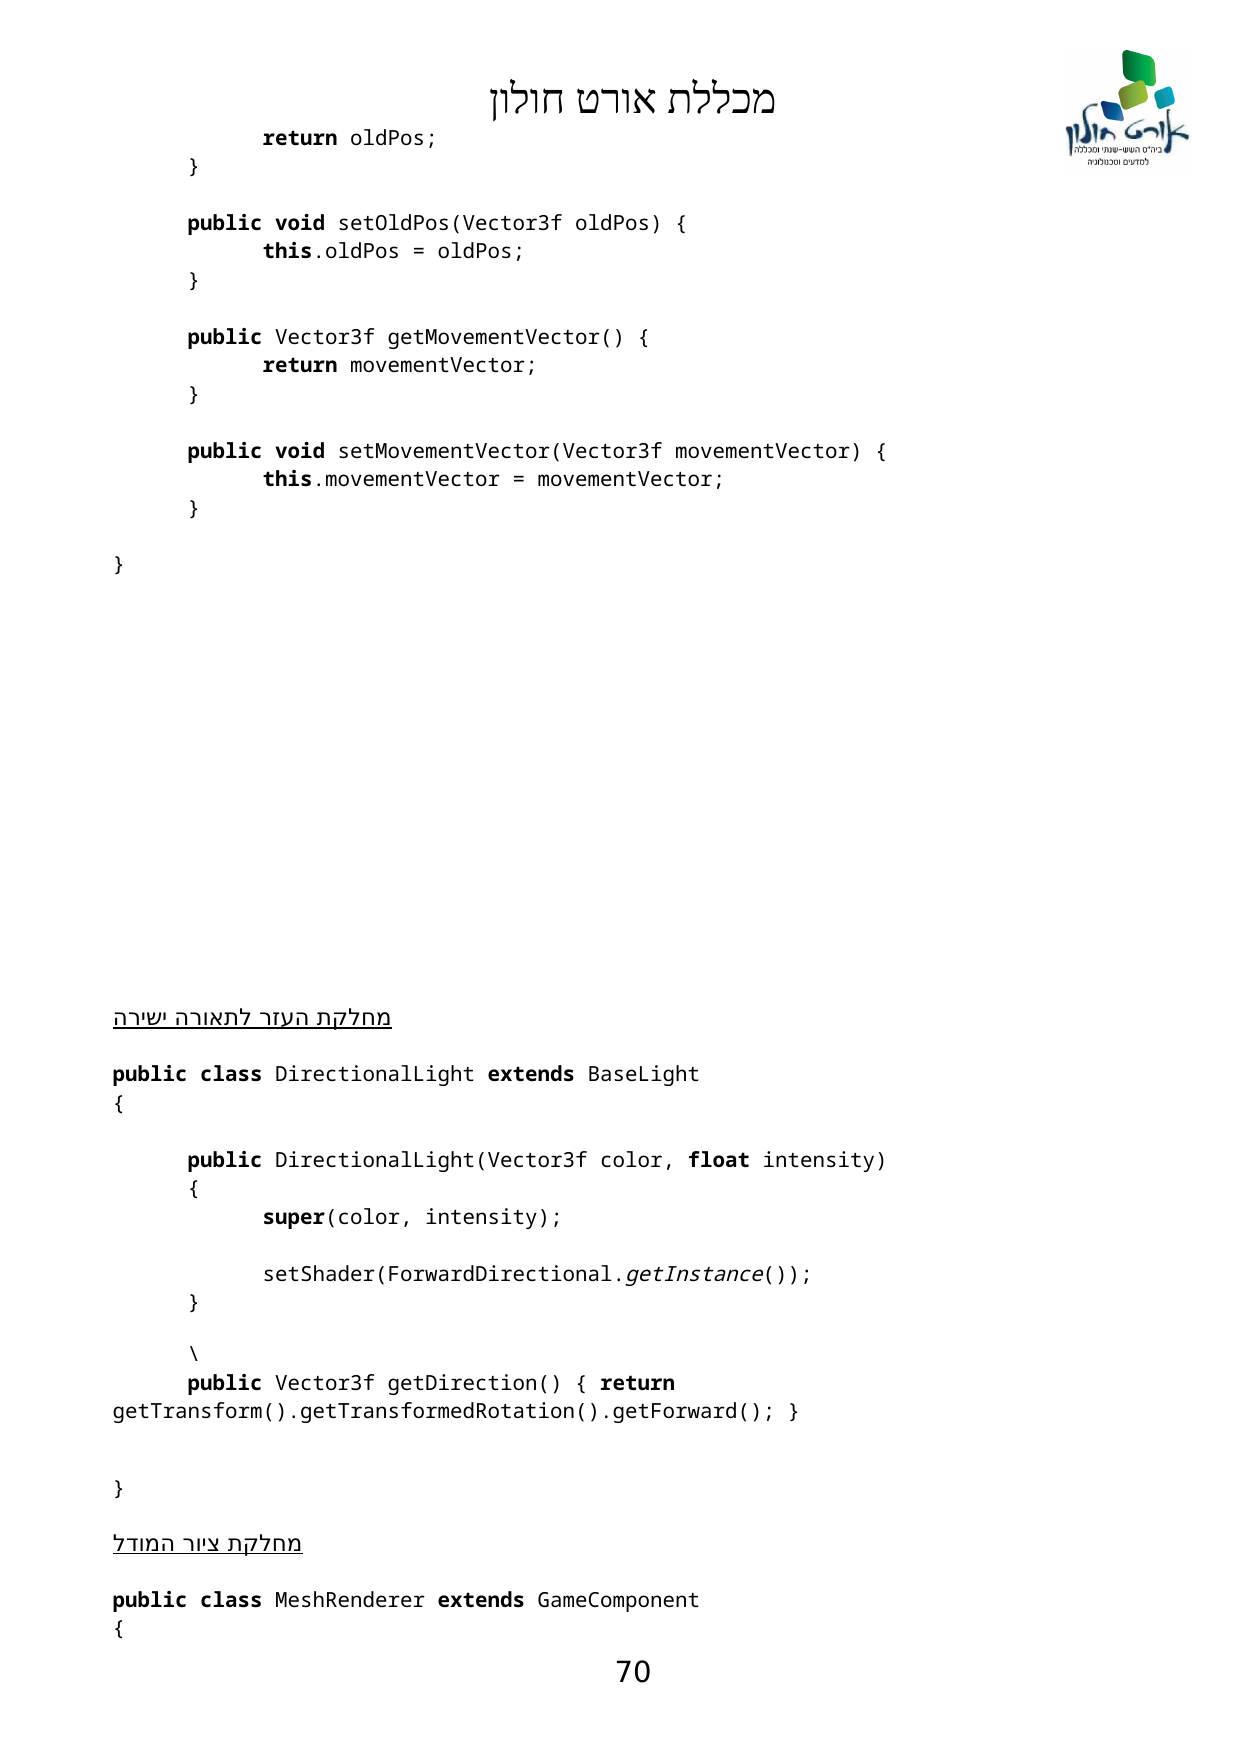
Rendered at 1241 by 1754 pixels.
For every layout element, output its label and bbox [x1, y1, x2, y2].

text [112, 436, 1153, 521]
picture [1065, 46, 1197, 178]
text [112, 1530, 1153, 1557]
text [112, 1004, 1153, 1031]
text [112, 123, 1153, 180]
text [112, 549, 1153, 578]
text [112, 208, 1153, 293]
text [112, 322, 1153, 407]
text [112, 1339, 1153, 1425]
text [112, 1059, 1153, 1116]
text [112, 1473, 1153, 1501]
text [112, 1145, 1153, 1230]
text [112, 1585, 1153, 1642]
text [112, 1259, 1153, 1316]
